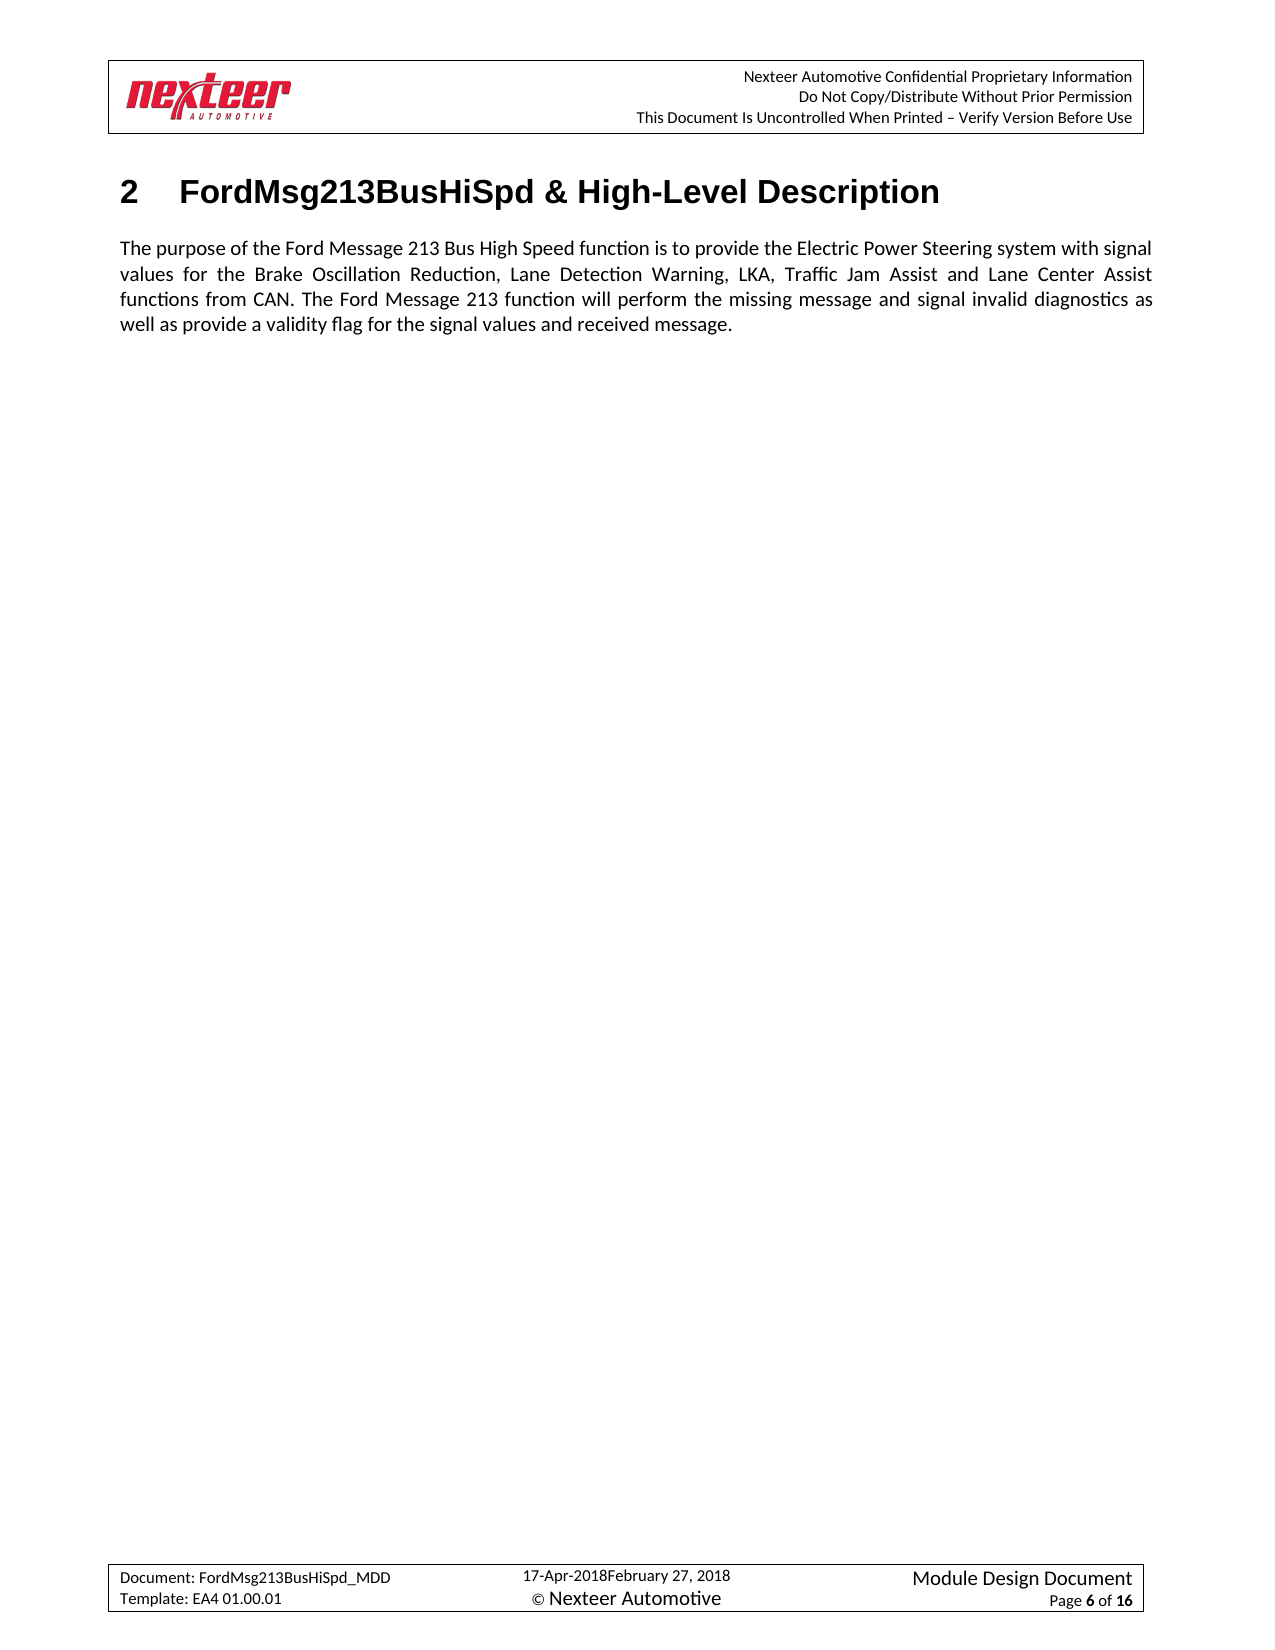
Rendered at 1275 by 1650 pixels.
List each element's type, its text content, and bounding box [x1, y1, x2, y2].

text The purpose of the Ford Message 213 Bus High Speed function is to provide the Electric Power Steering system with signal values for the Brake Oscillation Reduction, Lane Detection Warning, LKA, Traffic Jam Assist and Lane Center Assist functions from CAN. The Ford Message 213 function will perform the missing message and signal invalid diagnostics as well as provide a validity flag for the signal values and received message. [120, 235, 1155, 337]
picture [120, 61, 295, 133]
subtitle FordMsg213BusHiSpd & High-Level Description [120, 172, 1155, 210]
